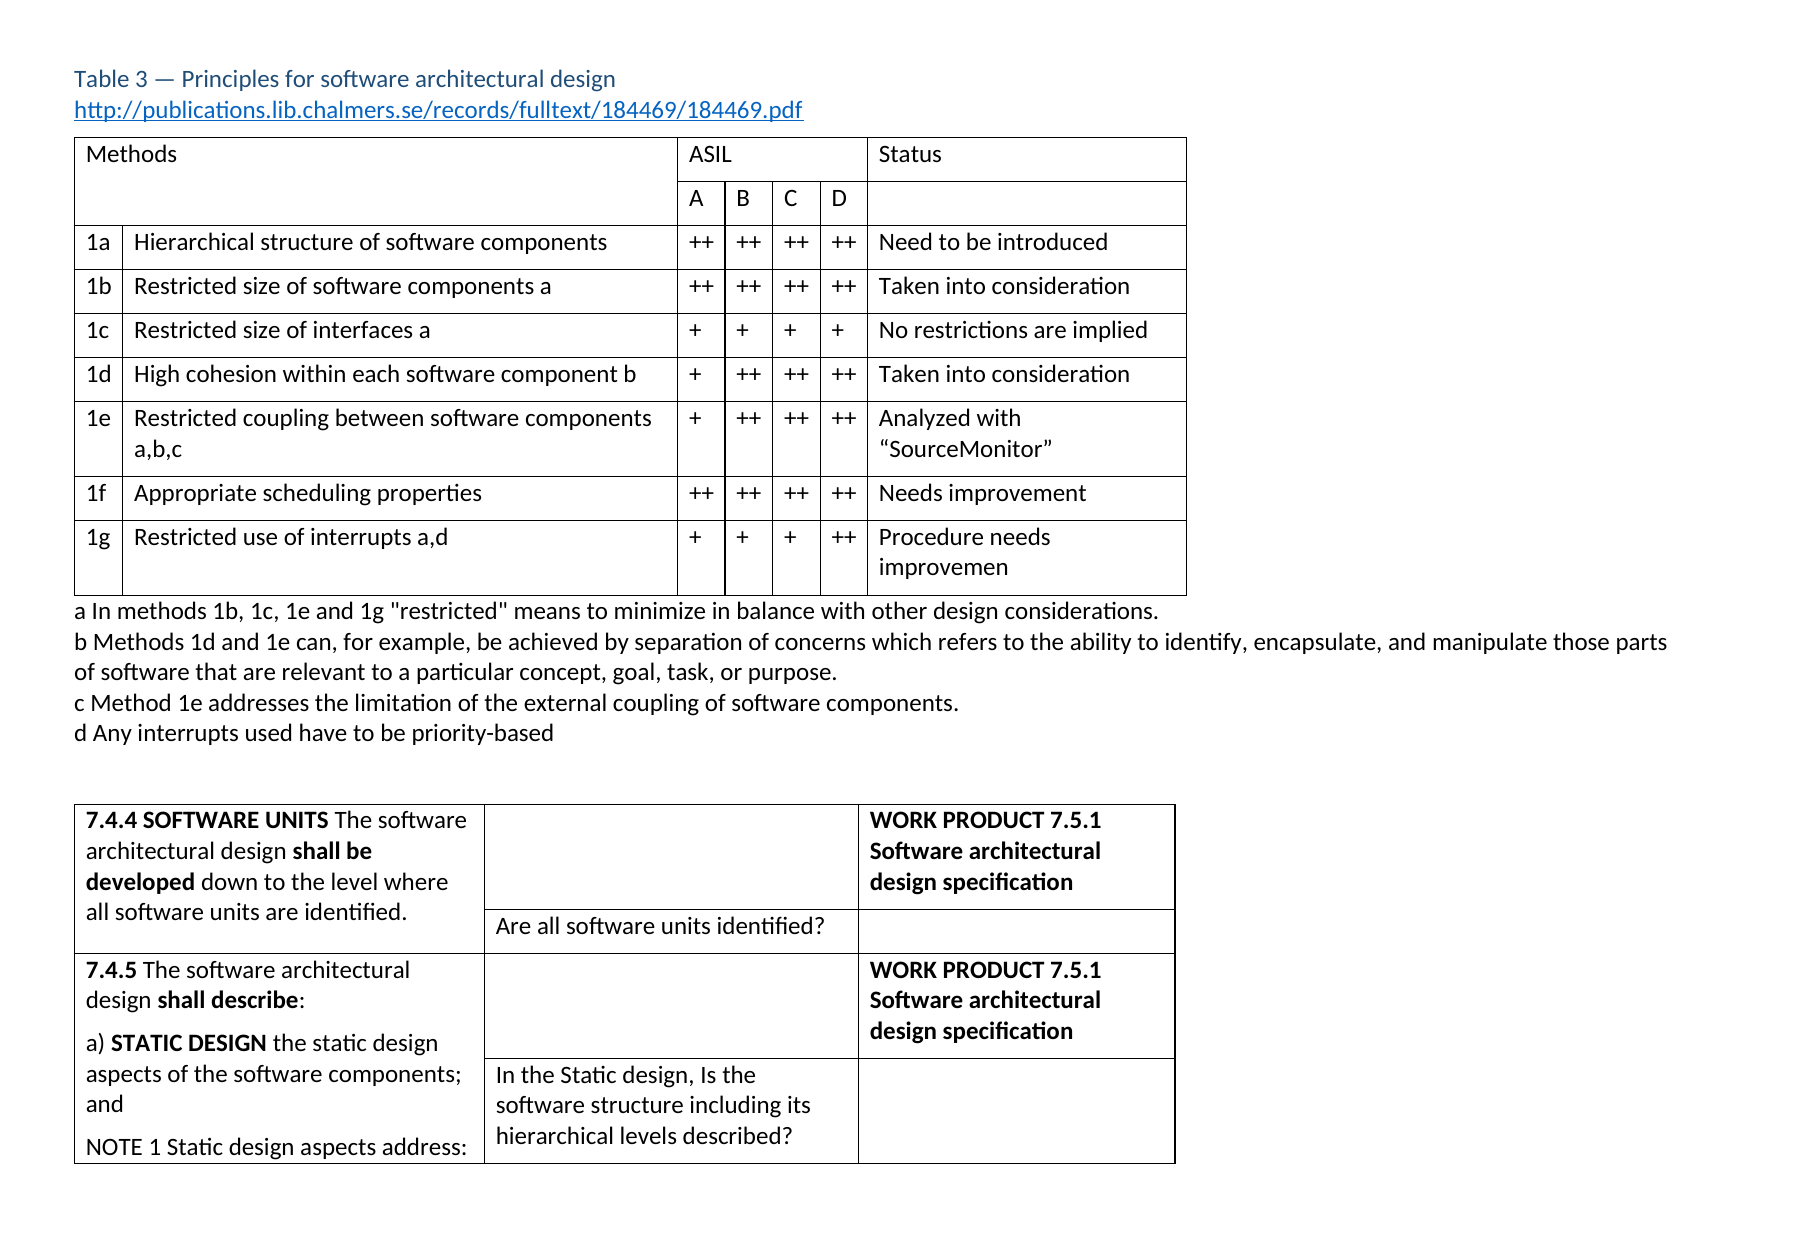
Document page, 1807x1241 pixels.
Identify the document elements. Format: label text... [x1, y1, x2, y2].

table_header Methods [75, 138, 677, 225]
table_cell Restricted size of interfaces a [123, 314, 677, 357]
table_cell + [773, 314, 820, 357]
table_cell B [726, 182, 772, 225]
table_cell Hierarchical structure of software components [123, 226, 677, 269]
table_cell Procedure needs improvemen [868, 521, 1186, 594]
table_cell [859, 910, 1174, 953]
table_cell 1e [75, 402, 122, 476]
table_cell High cohesion within each software component b [123, 358, 677, 401]
table_cell + [821, 314, 867, 357]
table_cell + [726, 521, 772, 594]
table_cell 1d [75, 358, 122, 401]
table_cell ++ [726, 358, 772, 401]
text a In methods 1b, 1c, 1e and 1g "restricted" means to minimize in balance with other design considerations. [74, 596, 1680, 626]
text c Method 1e addresses the limitation of the external coupling of software components. [74, 687, 1680, 718]
table_cell ++ [773, 270, 820, 313]
table_cell ++ [821, 226, 867, 269]
table_header [485, 805, 858, 909]
table_cell ++ [821, 402, 867, 476]
table_cell ++ [821, 270, 867, 313]
table_cell [859, 1059, 1174, 1163]
table_cell ++ [773, 358, 820, 401]
table_cell 1f [75, 477, 122, 520]
table_cell Taken into consideration [868, 358, 1186, 401]
table_cell Need to be introduced [868, 226, 1186, 269]
table_header ASIL [678, 138, 867, 181]
table_cell D [821, 182, 867, 225]
table_cell ++ [726, 402, 772, 476]
table_cell ++ [678, 226, 724, 269]
table_cell + [678, 521, 724, 594]
table_cell ++ [726, 226, 772, 269]
table_cell WORK PRODUCT 7.5.1 Software architectural design specification [859, 954, 1174, 1058]
table_cell ++ [726, 270, 772, 313]
table_cell + [726, 314, 772, 357]
table_cell Restricted size of software components a [123, 270, 677, 313]
table_cell ++ [678, 477, 724, 520]
table_cell 7.4.5 The software architectural design shall describe: a) STATIC DESIGN the static design aspects of the software components; and NOTE 1 Static design aspects address: - the software structure including its hierarchical levels; - the logical sequence of data processing; - the data types and their characteristics; - the external interfaces of the software components; - the external interfaces of the software; and - the constraints including the scope of the architecture and external dependencies. NOTE 2 In the case of model-based development, modelling the structure is an inherent part of the overall modelling activities. b) DYNAMIC DESIGN the dynamic design aspects of the software components. NOTE 1 Dynamic design aspects address: - the functionality and behavior; - the control flow and concurrency of processes; - the data flow between the software components; - the data flow at external interfaces; and - the temporal constraints. NOTE 2 To determine the dynamic behavior (e.g. of tasks, time slices and interrupts) the different operating states (e.g. power-up, shut-down, normal operation, calibration and diagnosis) are considered. NOTE 3 To describe the dynamic behavior (e.g. of tasks, time slices and interrupts) the communication relationships and their allocation to the system hardware (e.g. CPU and communication channels) are specified. [75, 954, 484, 1163]
text b Methods 1d and 1e can, for example, be achieved by separation of concerns which refers to the ability to identify, encapsulate, and manipulate those parts of software that are relevant to a particular concept, goal, task, or purpose. [74, 626, 1680, 687]
table_cell ++ [821, 521, 867, 594]
table_cell ++ [821, 477, 867, 520]
table_cell ++ [773, 402, 820, 476]
table_cell 1g [75, 521, 122, 594]
table_cell ++ [821, 358, 867, 401]
table_cell Taken into consideration [868, 270, 1186, 313]
text http://publications.lib.chalmers.se/records/fulltext/184469/184469.pdf [74, 94, 1680, 124]
table_cell ++ [678, 270, 724, 313]
table_cell A [678, 182, 724, 225]
table_cell + [678, 402, 724, 476]
table_cell + [678, 314, 724, 357]
table_cell 1b [75, 270, 122, 313]
table_cell + [773, 521, 820, 594]
table_cell Appropriate scheduling properties [123, 477, 677, 520]
table_cell ++ [773, 477, 820, 520]
table_cell [868, 182, 1186, 225]
table_cell ++ [726, 477, 772, 520]
text d Any interrupts used have to be priority-based [74, 718, 1680, 748]
table_cell 1a [75, 226, 122, 269]
table_cell [485, 954, 858, 1058]
table_cell Restricted coupling between software components a,b,c [123, 402, 677, 476]
table_cell 1c [75, 314, 122, 357]
table_cell Restricted use of interrupts a,d [123, 521, 677, 594]
table_cell Analyzed with “SourceMonitor” [868, 402, 1186, 476]
table_header Status [868, 138, 1186, 181]
table_cell Are all software units identified? [485, 910, 858, 953]
subtitle Table 3 — Principles for software architectural design [74, 63, 1680, 94]
table_cell In the Static design, Is the software structure including its hierarchical levels described? [485, 1059, 858, 1163]
table_cell Needs improvement [868, 477, 1186, 520]
table_header WORK PRODUCT 7.5.1 Software architectural design specification [859, 805, 1174, 909]
table_cell C [773, 182, 820, 225]
table_cell No restrictions are implied [868, 314, 1186, 357]
table_cell + [678, 358, 724, 401]
table_header 7.4.4 SOFTWARE UNITS The software architectural design shall be developed down to the level where all software units are identified. [75, 805, 484, 953]
table_cell ++ [773, 226, 820, 269]
